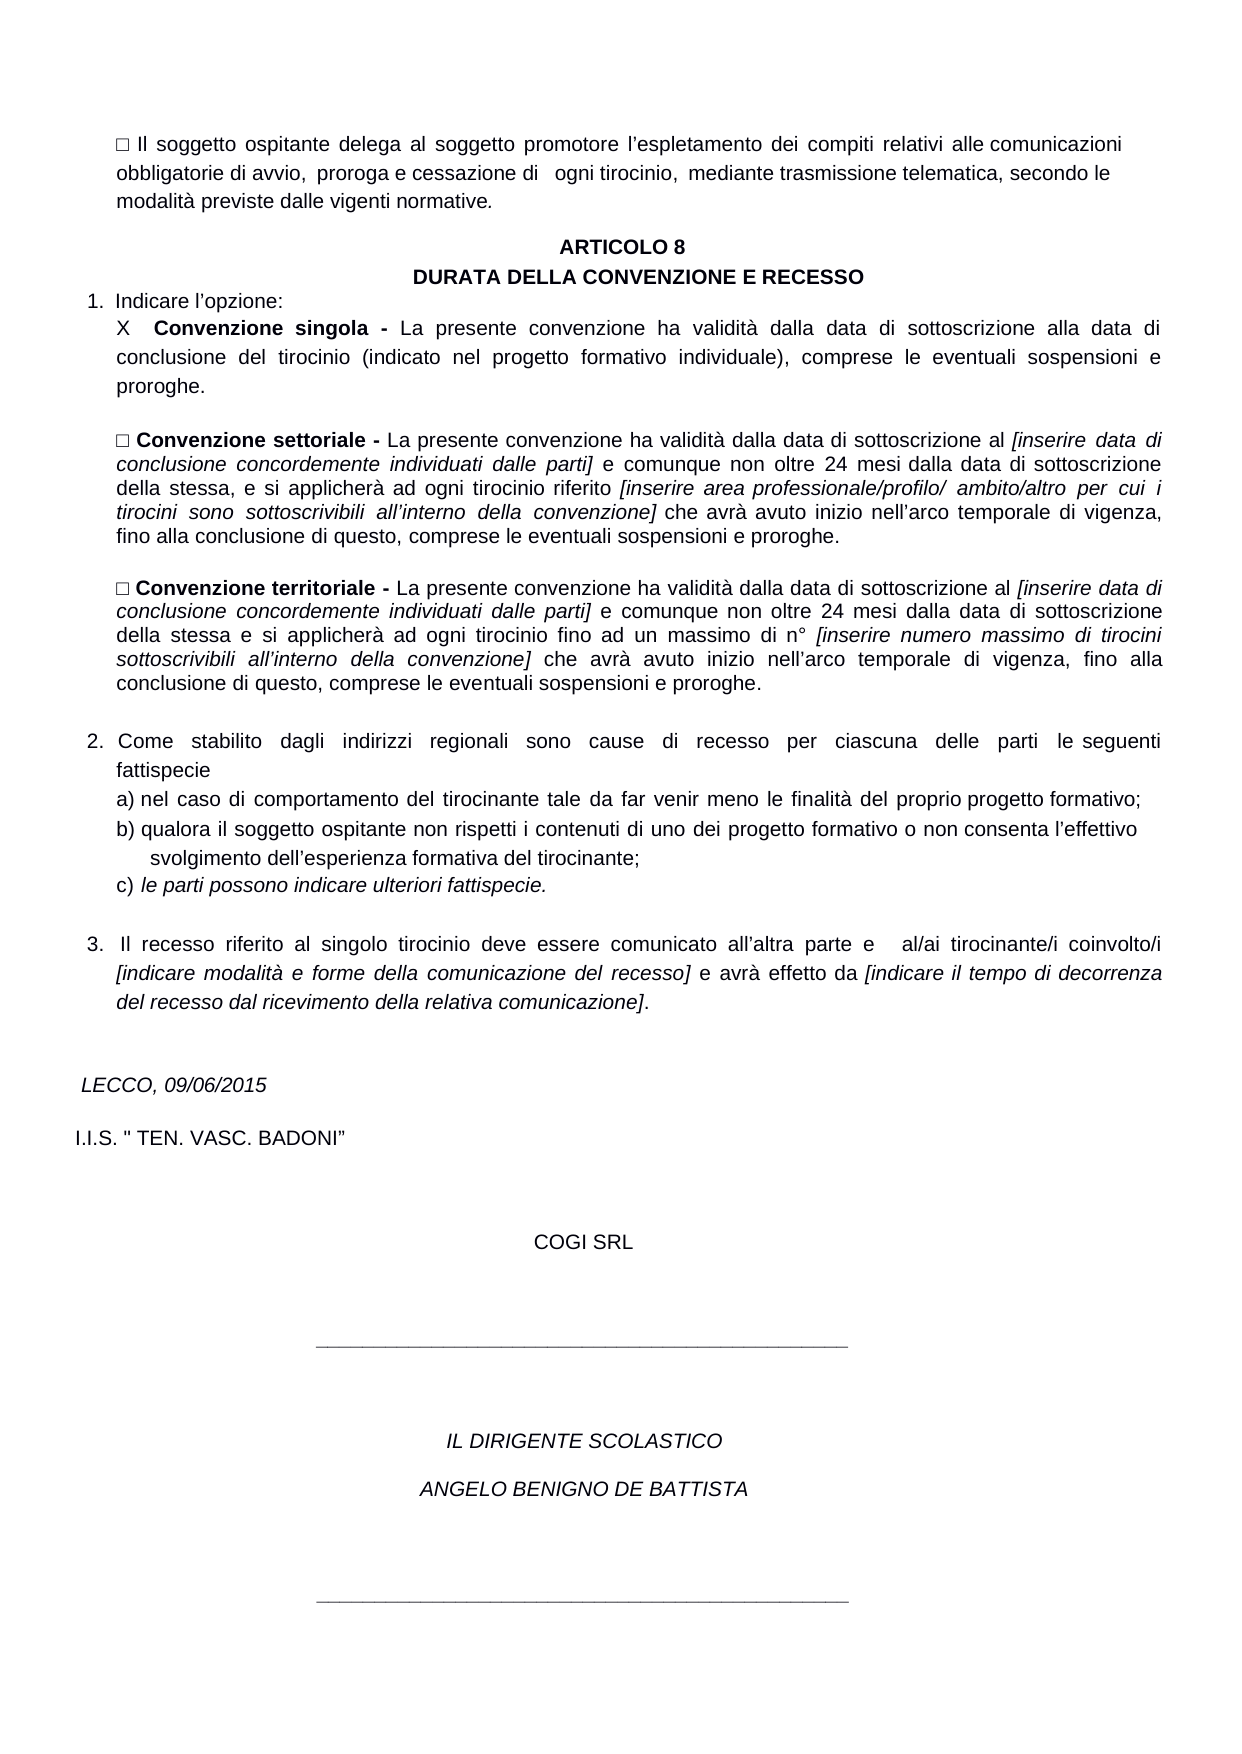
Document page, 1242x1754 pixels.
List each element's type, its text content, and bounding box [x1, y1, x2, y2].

text □ Convenzione territoriale - La presente convenzione ha validità dalla data di sottoscrizione al [inserire data di conclusione concordemente individuati dalle parti] e comunque non oltre 24 mesi dalla data di sottoscrizione della stessa e si applicherà ad ogni tirocinio fino ad un massimo di n° [inserire numero massimo di tirocini sottoscrivibili all’interno della convenzione] che avrà avuto inizio nell’arco temporale di vigenza, fino alla conclusione di questo, comprese le eventuali sospensioni e proroghe. [116, 575, 1162, 695]
text LECCO, 09/06/2015 [75, 1072, 1169, 1096]
text COGI SRL ______________________________________________ [75, 1229, 1092, 1349]
text 2. Come stabilito dagli indirizzi regionali sono cause di recesso per ciascuna delle parti le seguenti fattispecie [87, 725, 1162, 783]
text a) nel caso di comportamento del tirocinante tale da far venir meno le finalità del proprio progetto formativo; [116, 783, 1162, 813]
text □ Convenzione settoriale - La presente convenzione ha validità dalla data di sottoscrizione al [inserire data di conclusione concordemente individuati dalle parti] e comunque non oltre 24 mesi dalla data di sottoscrizione della stessa, e si applicherà ad ogni tirocinio riferito [inserire area professionale/profilo/ ambito/altro per cui i tirocini sono sottoscrivibili all’interno della convenzione] che avrà avuto inizio nell’arco temporale di vigenza, fino alla conclusione di questo, comprese le eventuali sospensioni e proroghe. [116, 428, 1162, 547]
text ______________________________________________ [75, 1581, 1093, 1605]
text ARTICOLO 8 [529, 235, 715, 259]
text IL DIRIGENTE SCOLASTICO [75, 1429, 1093, 1453]
text X Convenzione singola - La presente convenzione ha validità dalla data di sottoscrizione alla data di conclusione del tirocinio (indicato nel progetto formativo individuale), comprese le eventuali sospensioni e proroghe. [116, 313, 1161, 399]
text I.I.S. " TEN. VASC. BADONI” [75, 1126, 1092, 1149]
text 3. Il recesso riferito al singolo tirocinio deve essere comunicato all’altra parte e al/ai tirocinante/i coinvolto/i [indicare modalità e forme della comunicazione del recesso] e avrà effetto da [indicare il tempo di decorrenza del recesso dal ricevimento della relativa comunicazione]. [87, 928, 1162, 1015]
text 1. Indicare l’opzione: [87, 289, 1169, 313]
text DURATA DELLA CONVENZIONE E RECESSO [413, 265, 1169, 289]
text □ Il soggetto ospitante delega al soggetto promotore l’espletamento dei compiti relativi alle comunicazioni obbligatorie di avvio, proroga e cessazione di ogni tirocinio, mediante trasmissione telematica, secondo le modalità previste dalle vigenti normative. [116, 129, 1169, 214]
text c) le parti possono indicare ulteriori fattispecie. [116, 871, 630, 898]
text b) qualora il soggetto ospitante non rispetti i contenuti di uno dei progetto formativo o non consenta l’effettivo svolgimento dell’esperienza formativa del tirocinante; [116, 813, 1162, 871]
text Angelo Benigno De Battista [75, 1477, 1093, 1501]
